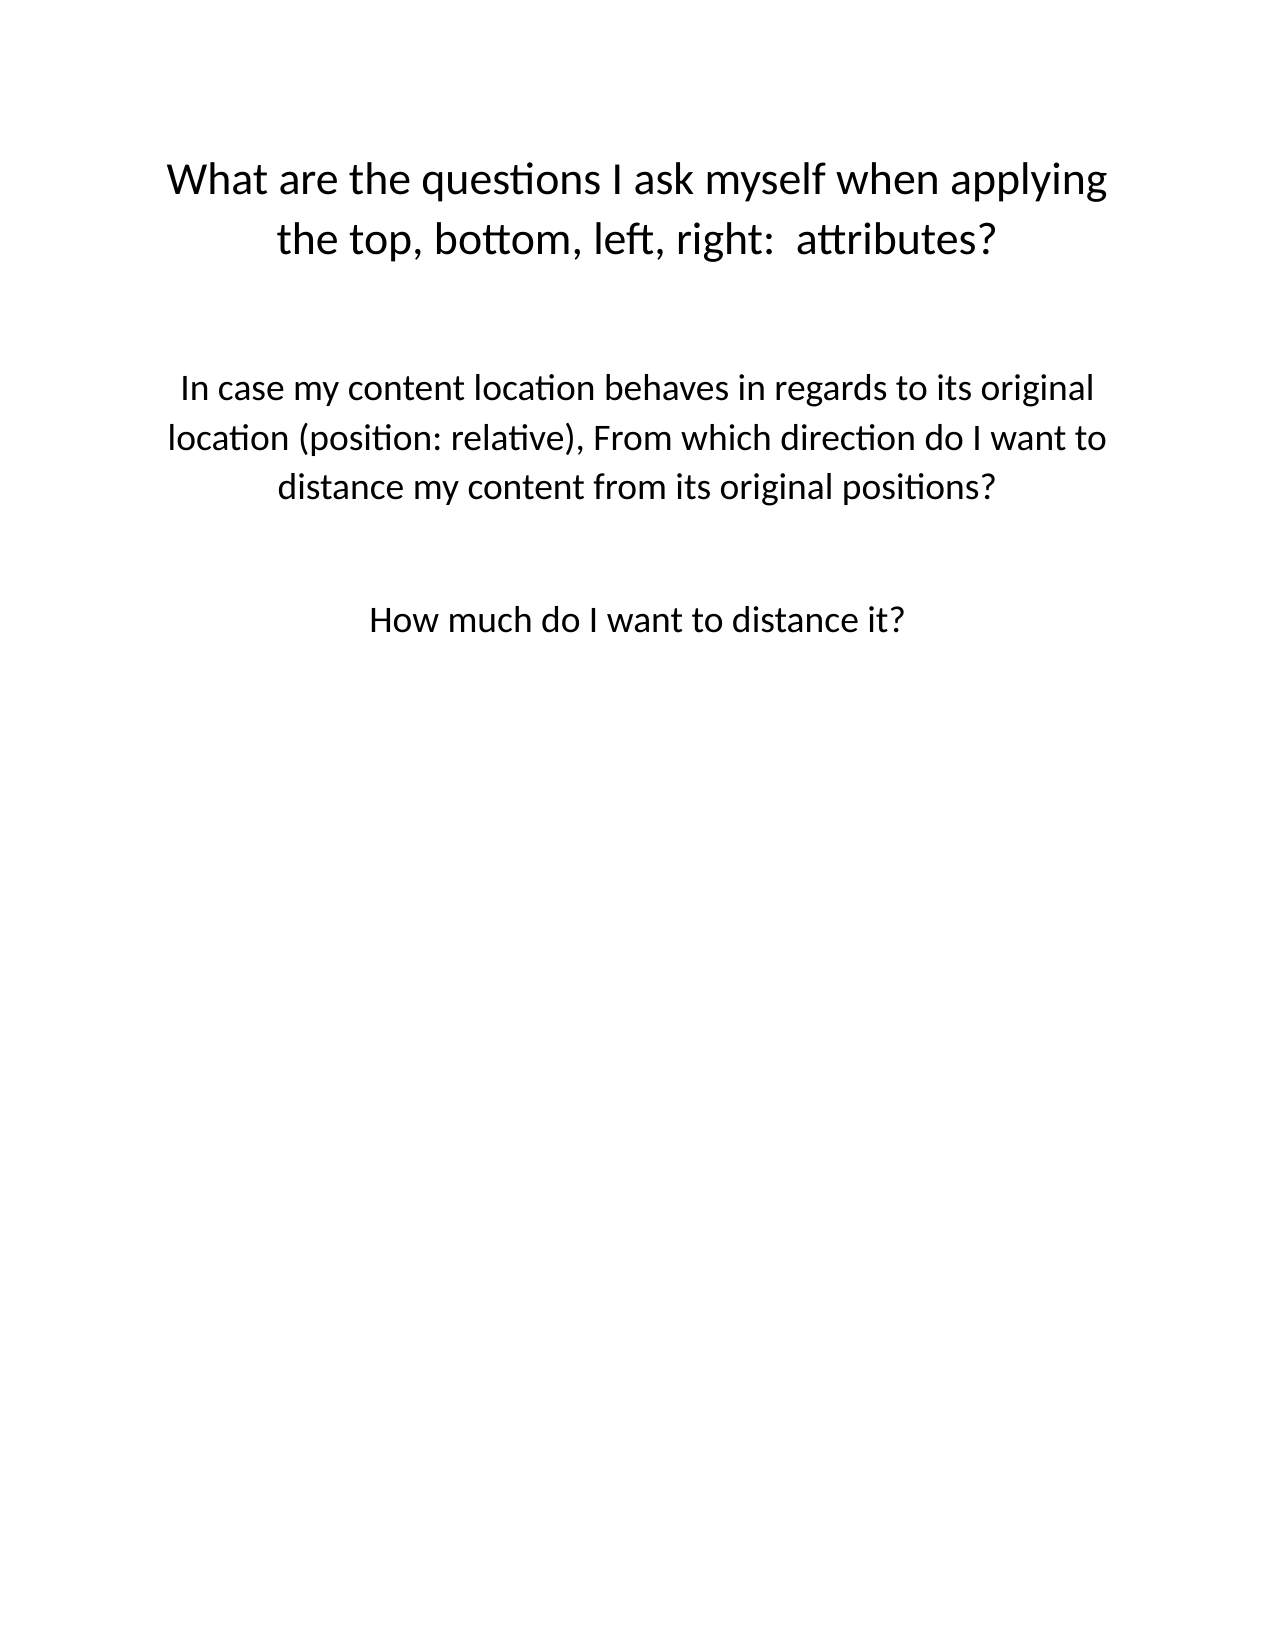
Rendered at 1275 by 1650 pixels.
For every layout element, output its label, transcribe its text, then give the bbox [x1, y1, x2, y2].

text How much do I want to distance it? [150, 596, 1125, 641]
text What are the questions I ask myself when applying the top, bottom, left, right: attributes? [150, 150, 1125, 266]
text In case my content location behaves in regards to its original location (position: relative), From which direction do I want to distance my content from its original positions? [150, 364, 1125, 509]
